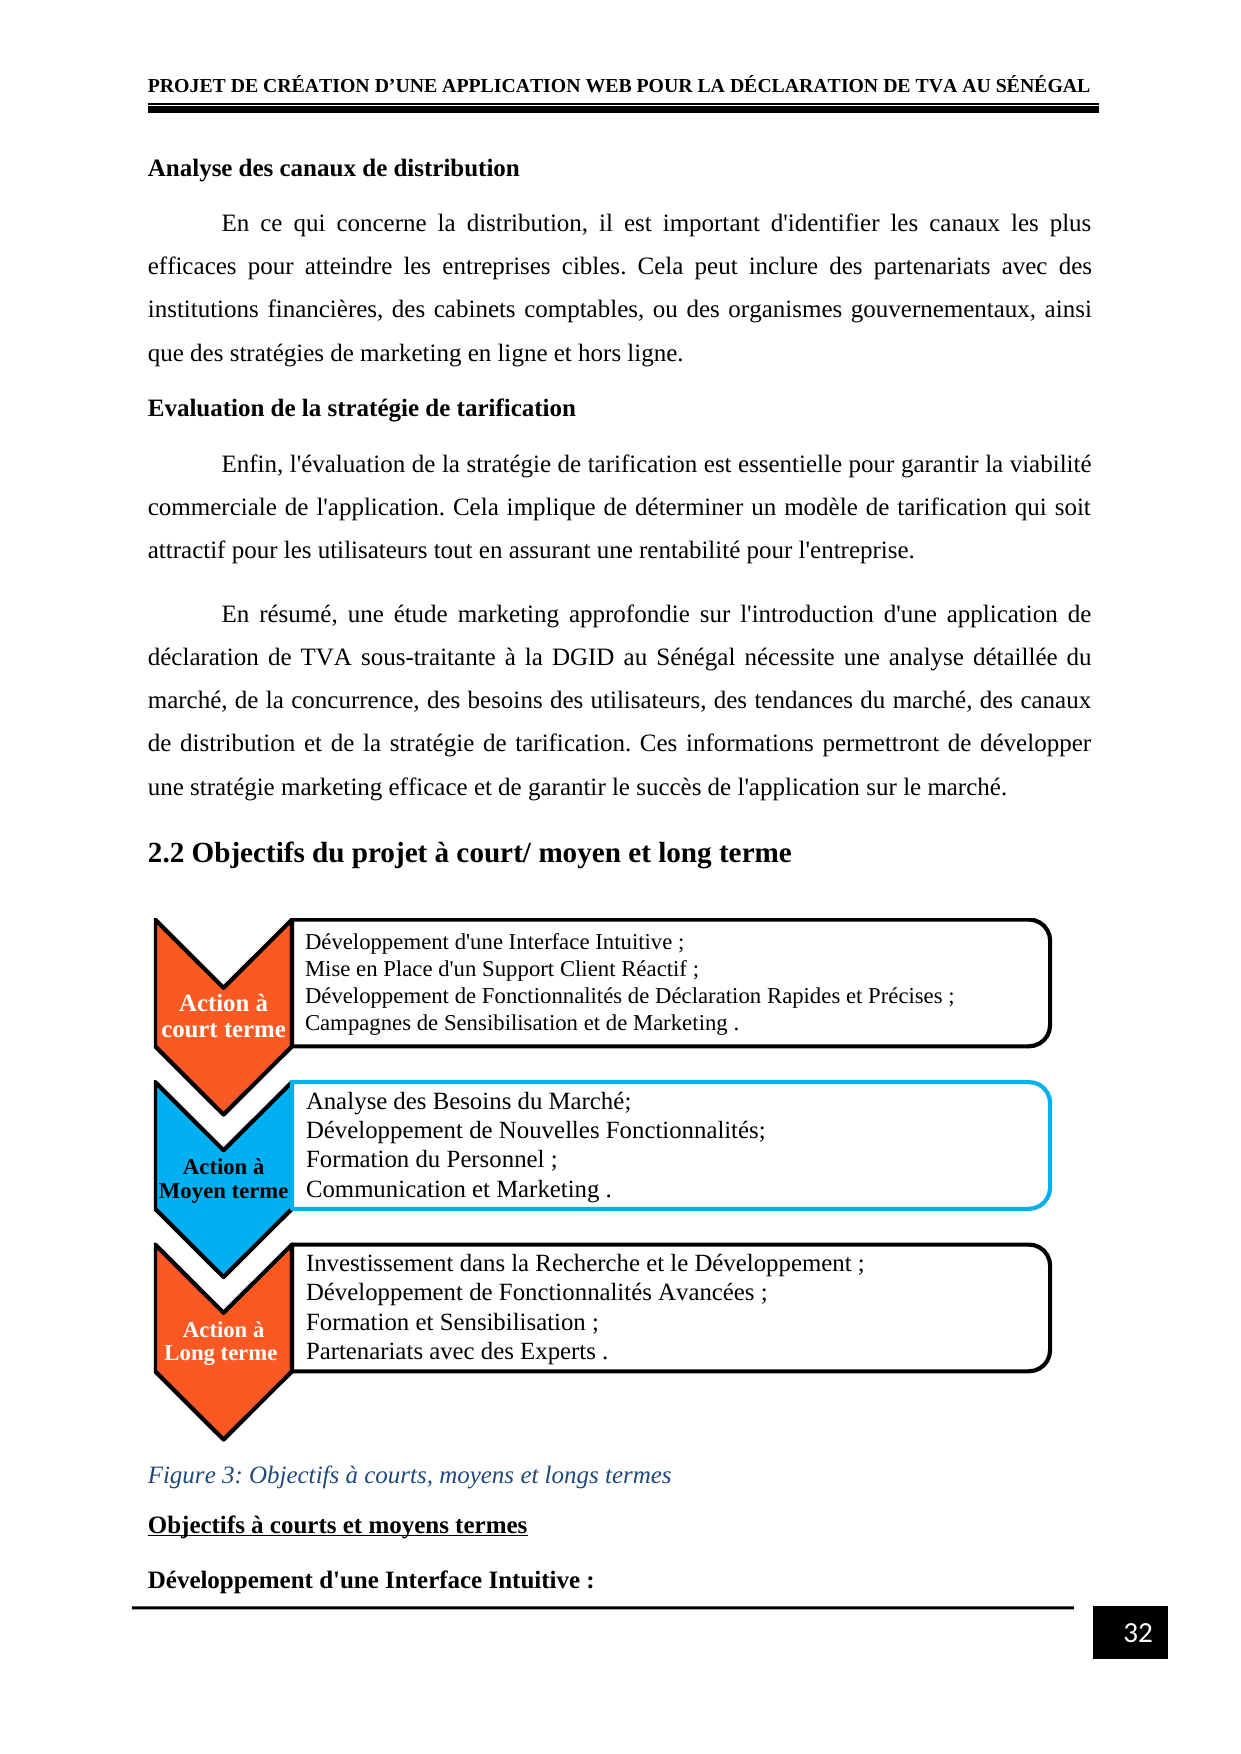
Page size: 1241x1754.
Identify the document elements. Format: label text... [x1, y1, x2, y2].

text Enfin, l'évaluation de la stratégie de tarification est essentielle pour garantir la viabilité commerciale de l'application. Cela implique de déterminer un modèle de tarification qui soit attractif pour les utilisateurs tout en assurant une rentabilité pour l'entreprise. [148, 449, 1093, 564]
text En ce qui concerne la distribution, il est important d'identifier les canaux les plus efficaces pour atteindre les entreprises cibles. Cela peut inclure des partenariats avec des institutions financières, des cabinets comptables, ou des organismes gouvernementaux, ainsi que des stratégies de marketing en ligne et hors ligne. [148, 208, 1093, 366]
text En résumé, une étude marketing approfondie sur l'introduction d'une application de déclaration de TVA sous-traitante à la DGID au Sénégal nécessite une analyse détaillée du marché, de la concurrence, des besoins des utilisateurs, des tendances du marché, des canaux de distribution et de la stratégie de tarification. Ces informations permettront de développer une stratégie marketing efficace et de garantir le succès de l'application sur le marché. [148, 599, 1093, 800]
text Evaluation de la stratégie de tarification [148, 393, 1093, 422]
text Figure 3: Objectifs à courts, moyens et longs termes [148, 1460, 1093, 1489]
text Développement d'une Interface Intuitive : [148, 1566, 1093, 1594]
text Objectifs à courts et moyens termes [148, 1510, 1093, 1539]
text Analyse des canaux de distribution [148, 153, 1093, 181]
subtitle 2.2 Objectifs du projet à court/ moyen et long terme [148, 836, 1093, 869]
